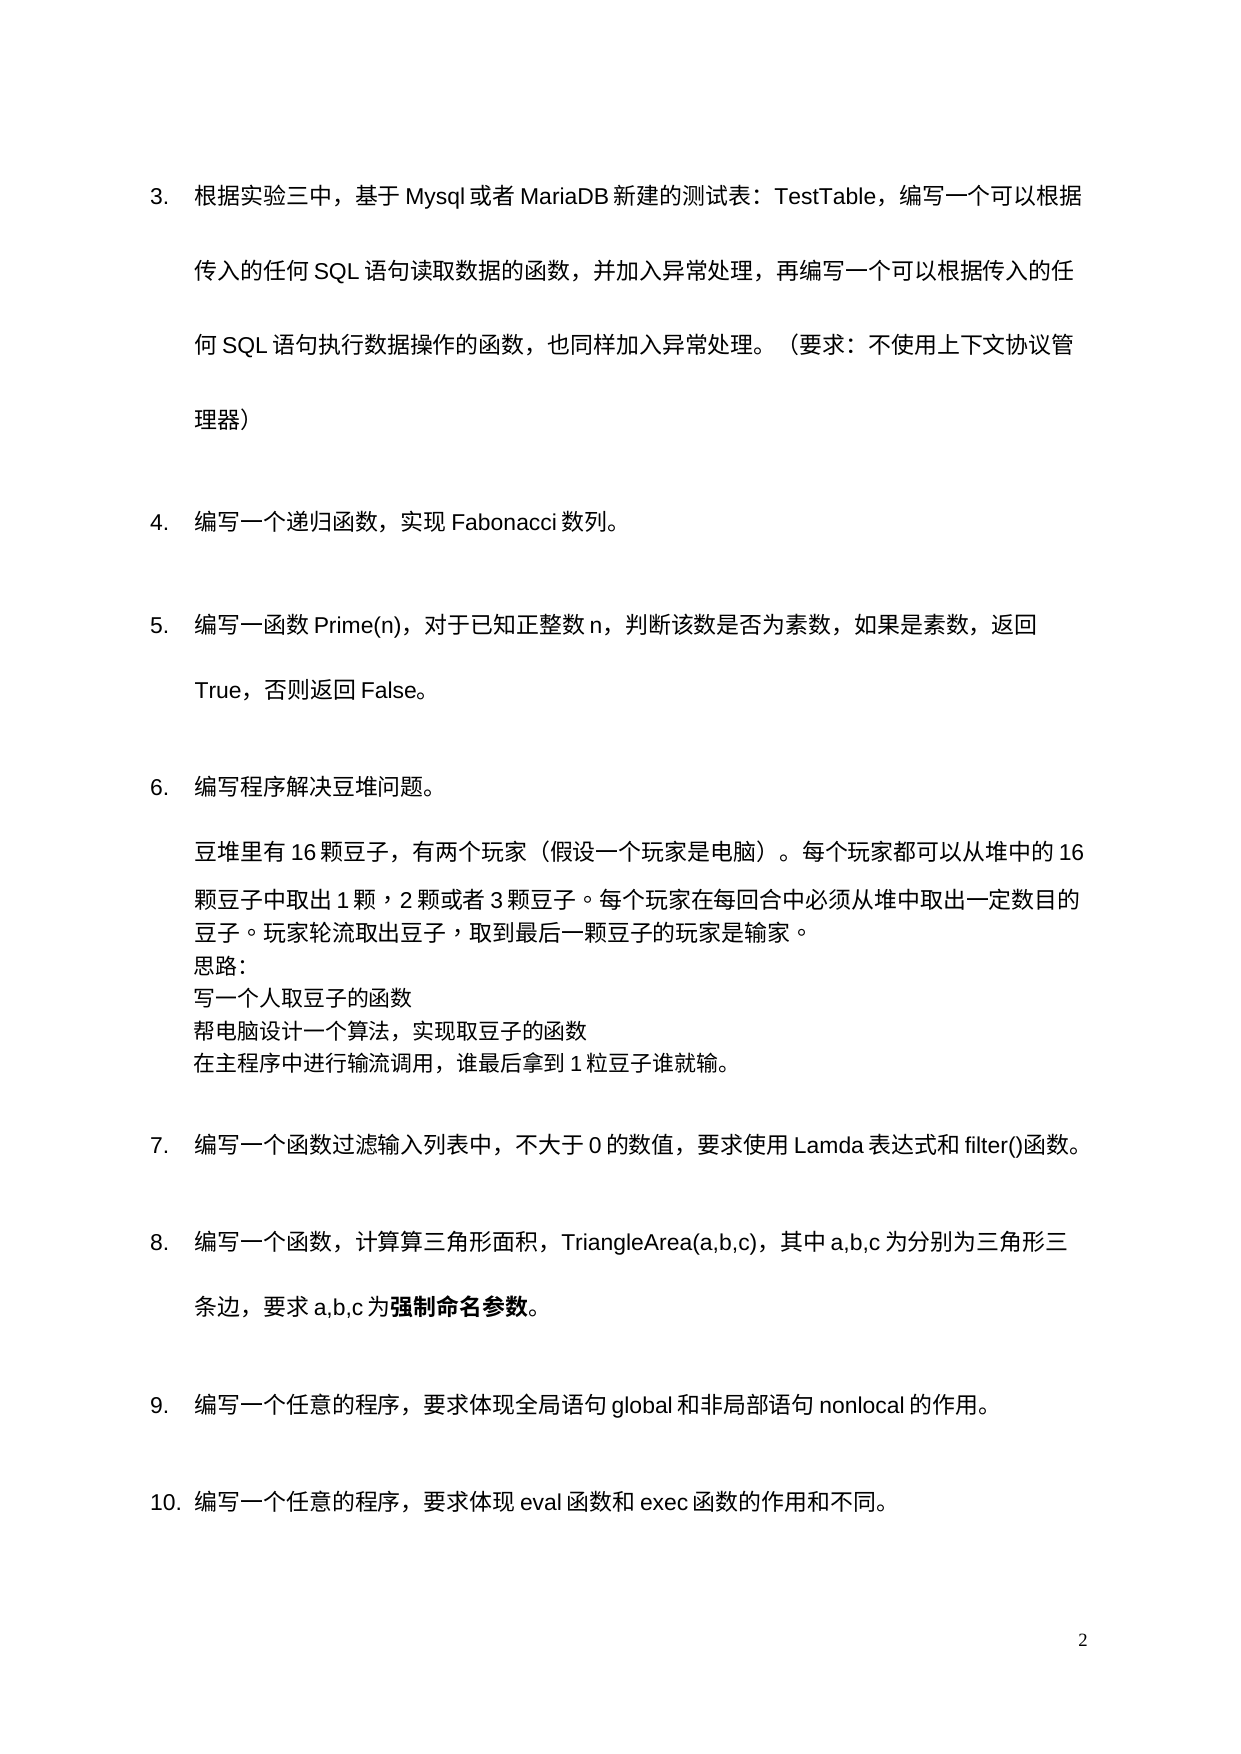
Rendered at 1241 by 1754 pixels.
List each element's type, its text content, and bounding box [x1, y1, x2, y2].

list 帮电脑设计一个算法，实现取豆子的函数 [150, 1013, 1087, 1046]
list 编写一个函数，计算算三角形面积，TriangleArea(a,b,c)，其中a,b,c为分别为三角形三条边，要求a,b,c为强制命名参数。 [150, 1208, 1087, 1338]
list 编写一函数Prime(n)，对于已知正整数n，判断该数是否为素数，如果是素数，返回True，否则返回False。 [150, 591, 1087, 721]
list 根据实验三中，基于Mysql或者MariaDB新建的测试表：TestTable，编写一个可以根据传入的任何SQL语句读取数据的函数，并加入异常处理，再编写一个可以根据传入的任何SQL语句执行数据操作的函数，也同样加入异常处理。（要求：不使用上下文协议管理器） [150, 162, 1087, 451]
list 编写一个函数过滤输入列表中，不大于0的数值，要求使用Lamda表达式和filter()函数。 [150, 1111, 1087, 1176]
list 编写一个任意的程序，要求体现eval函数和exec函数的作用和不同。 [150, 1468, 1087, 1533]
list 编写程序解决豆堆问题。 [150, 753, 1087, 818]
list 思路： [150, 948, 1087, 981]
list 编写一个递归函数，实现Fabonacci数列。 [150, 488, 1087, 553]
list 编写一个任意的程序，要求体现全局语句global和非局部语句nonlocal的作用。 [150, 1371, 1087, 1436]
text 豆堆里有16颗豆子，有两个玩家（假设一个玩家是电脑）。每个玩家都可以从堆中的16颗豆子中取出1颗，2颗或者3颗豆子。每个玩家在每回合中必须从堆中取出一定数目的豆子。玩家轮流取出豆子，取到最后一颗豆子的玩家是输家。 [194, 818, 1087, 948]
list 写一个人取豆子的函数 [150, 981, 1087, 1013]
list 在主程序中进行输流调用，谁最后拿到1粒豆子谁就输。 [150, 1046, 1087, 1078]
